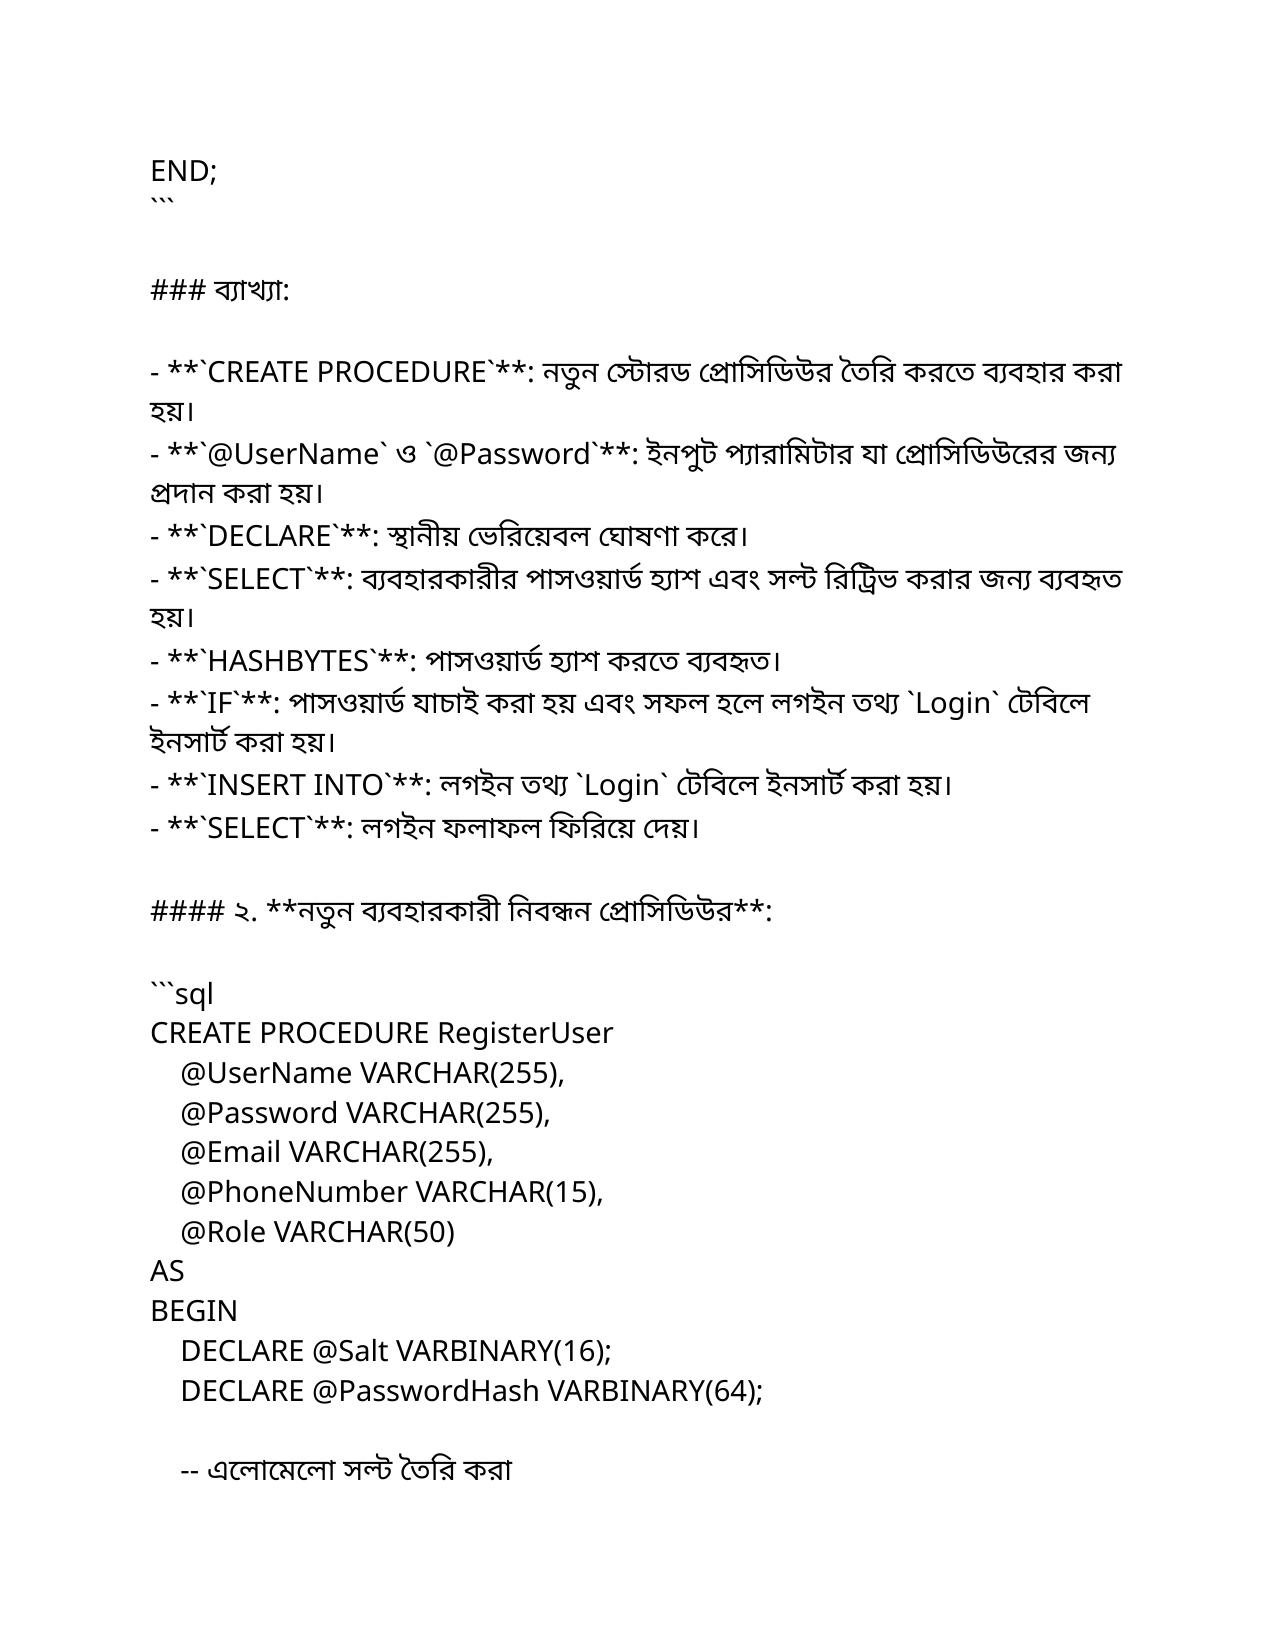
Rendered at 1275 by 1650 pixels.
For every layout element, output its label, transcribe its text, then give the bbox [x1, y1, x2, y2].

text - **`CREATE PROCEDURE`**: নতুন স্টোরড প্রোসিডিউর তৈরি করতে ব্যবহার করা হয়। [150, 352, 1125, 433]
text - **`DECLARE`**: স্থানীয় ভেরিয়েবল ঘোষণা করে। [150, 515, 1125, 558]
text - **`HASHBYTES`**: পাসওয়ার্ড হ্যাশ করতে ব্যবহৃত। [150, 640, 1125, 683]
text ### ব্যাখ্যা: [150, 269, 1125, 312]
text AS [150, 1251, 1125, 1290]
text BEGIN [150, 1290, 1125, 1330]
text - **`@UserName` ও `@Password`**: ইনপুট প্যারামিটার যা প্রোসিডিউরের জন্য প্রদান করা হয়। [150, 433, 1125, 515]
text @Role VARCHAR(50) [150, 1211, 1125, 1251]
text - **`SELECT`**: ব্যবহারকারীর পাসওয়ার্ড হ্যাশ এবং সল্ট রিট্রিভ করার জন্য ব্যবহৃত হয়। [150, 558, 1125, 640]
text END; [150, 150, 1125, 190]
text @PhoneNumber VARCHAR(15), [150, 1171, 1125, 1211]
text #### ২. **নতুন ব্যবহারকারী নিবন্ধন প্রোসিডিউর**: [150, 890, 1125, 933]
text -- এলোমেলো সল্ট তৈরি করা [150, 1449, 1125, 1492]
text @Email VARCHAR(255), [150, 1132, 1125, 1171]
text @UserName VARCHAR(255), [150, 1052, 1125, 1092]
text - **`INSERT INTO`**: লগইন তথ্য `Login` টেবিলে ইনসার্ট করা হয়। [150, 764, 1125, 807]
text - **`SELECT`**: লগইন ফলাফল ফিরিয়ে দেয়। [150, 807, 1125, 851]
text DECLARE @Salt VARBINARY(16); [150, 1330, 1125, 1370]
text DECLARE @PasswordHash VARBINARY(64); [150, 1370, 1125, 1409]
text ```sql [150, 973, 1125, 1013]
text @Password VARCHAR(255), [150, 1092, 1125, 1132]
text CREATE PROCEDURE RegisterUser [150, 1013, 1125, 1052]
text ``` [150, 190, 1125, 229]
text - **`IF`**: পাসওয়ার্ড যাচাই করা হয় এবং সফল হলে লগইন তথ্য `Login` টেবিলে ইনসার্ট করা হয়। [150, 683, 1125, 764]
